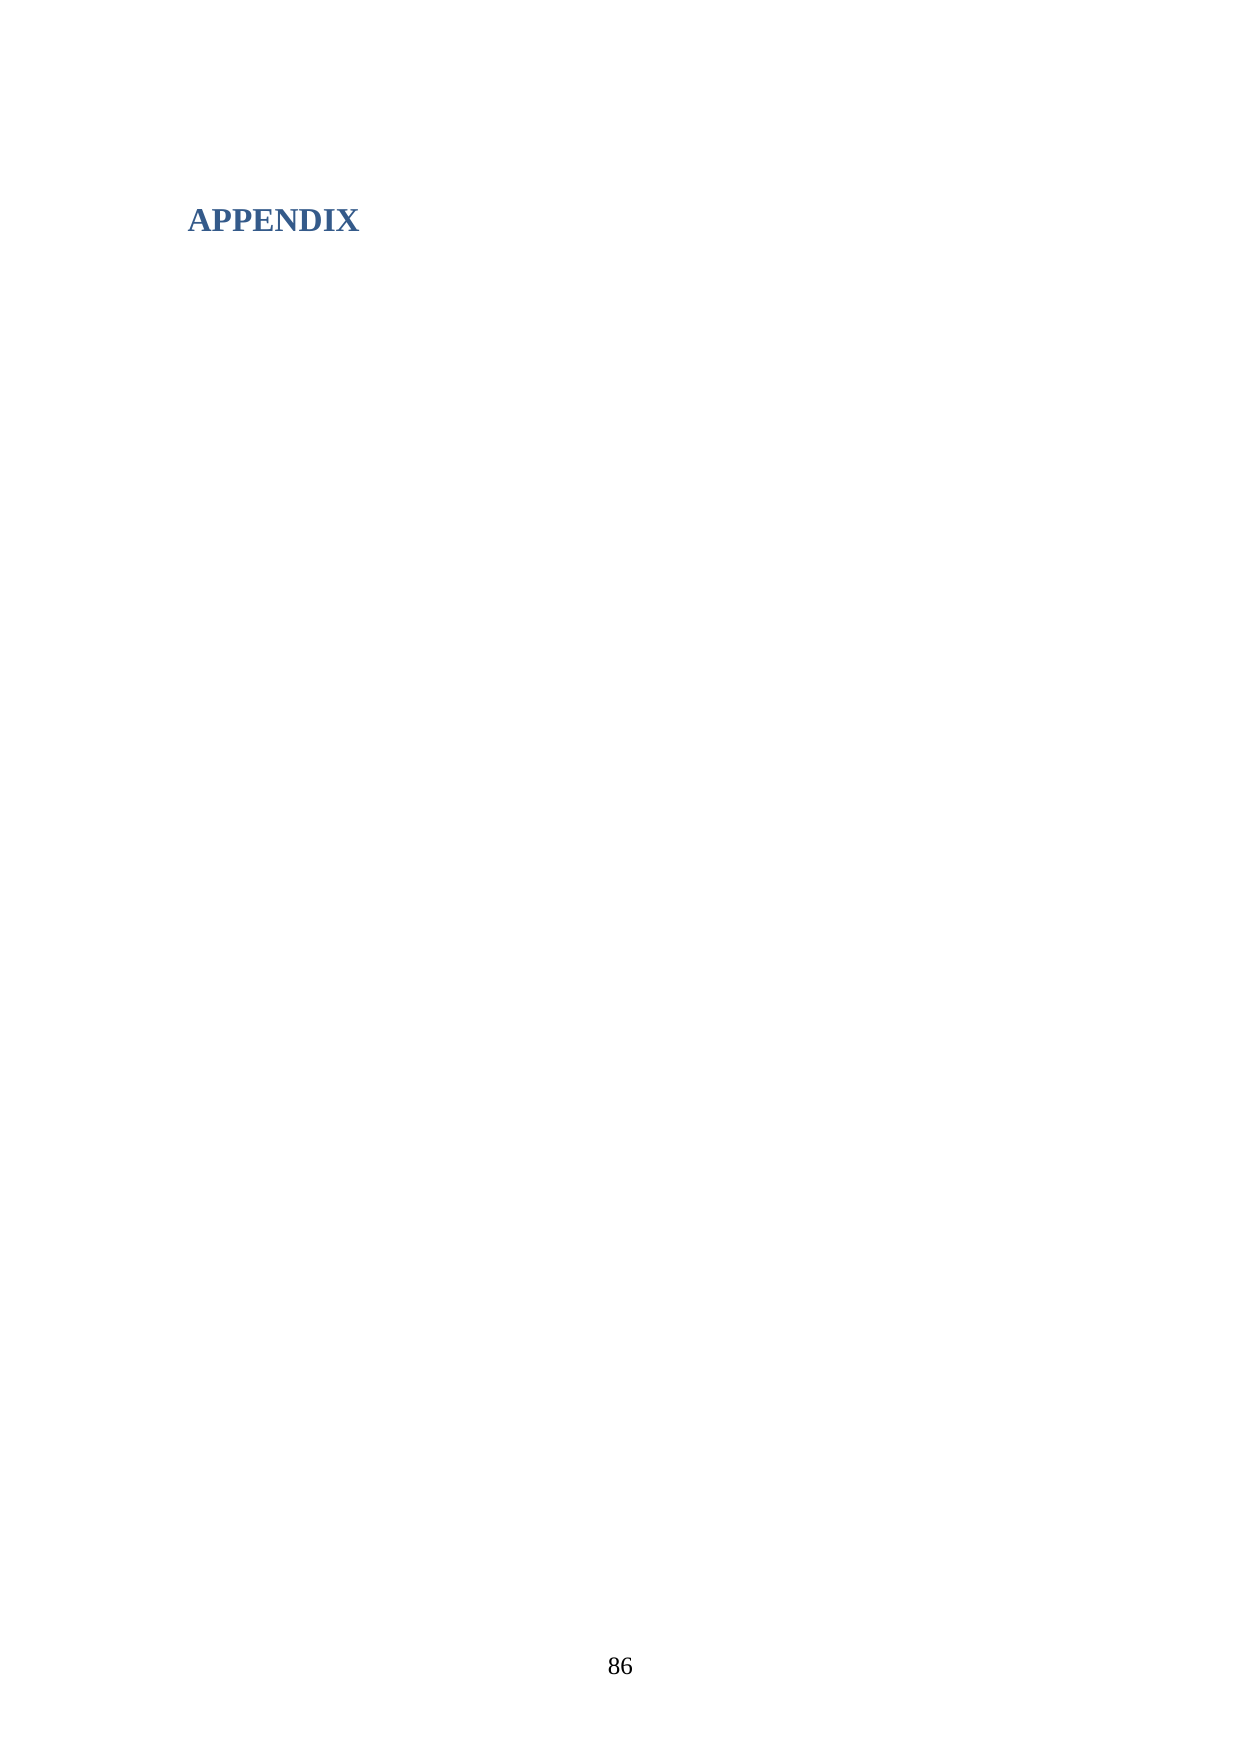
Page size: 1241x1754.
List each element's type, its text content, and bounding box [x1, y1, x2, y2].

subtitle APPENDIX [187, 200, 1053, 238]
